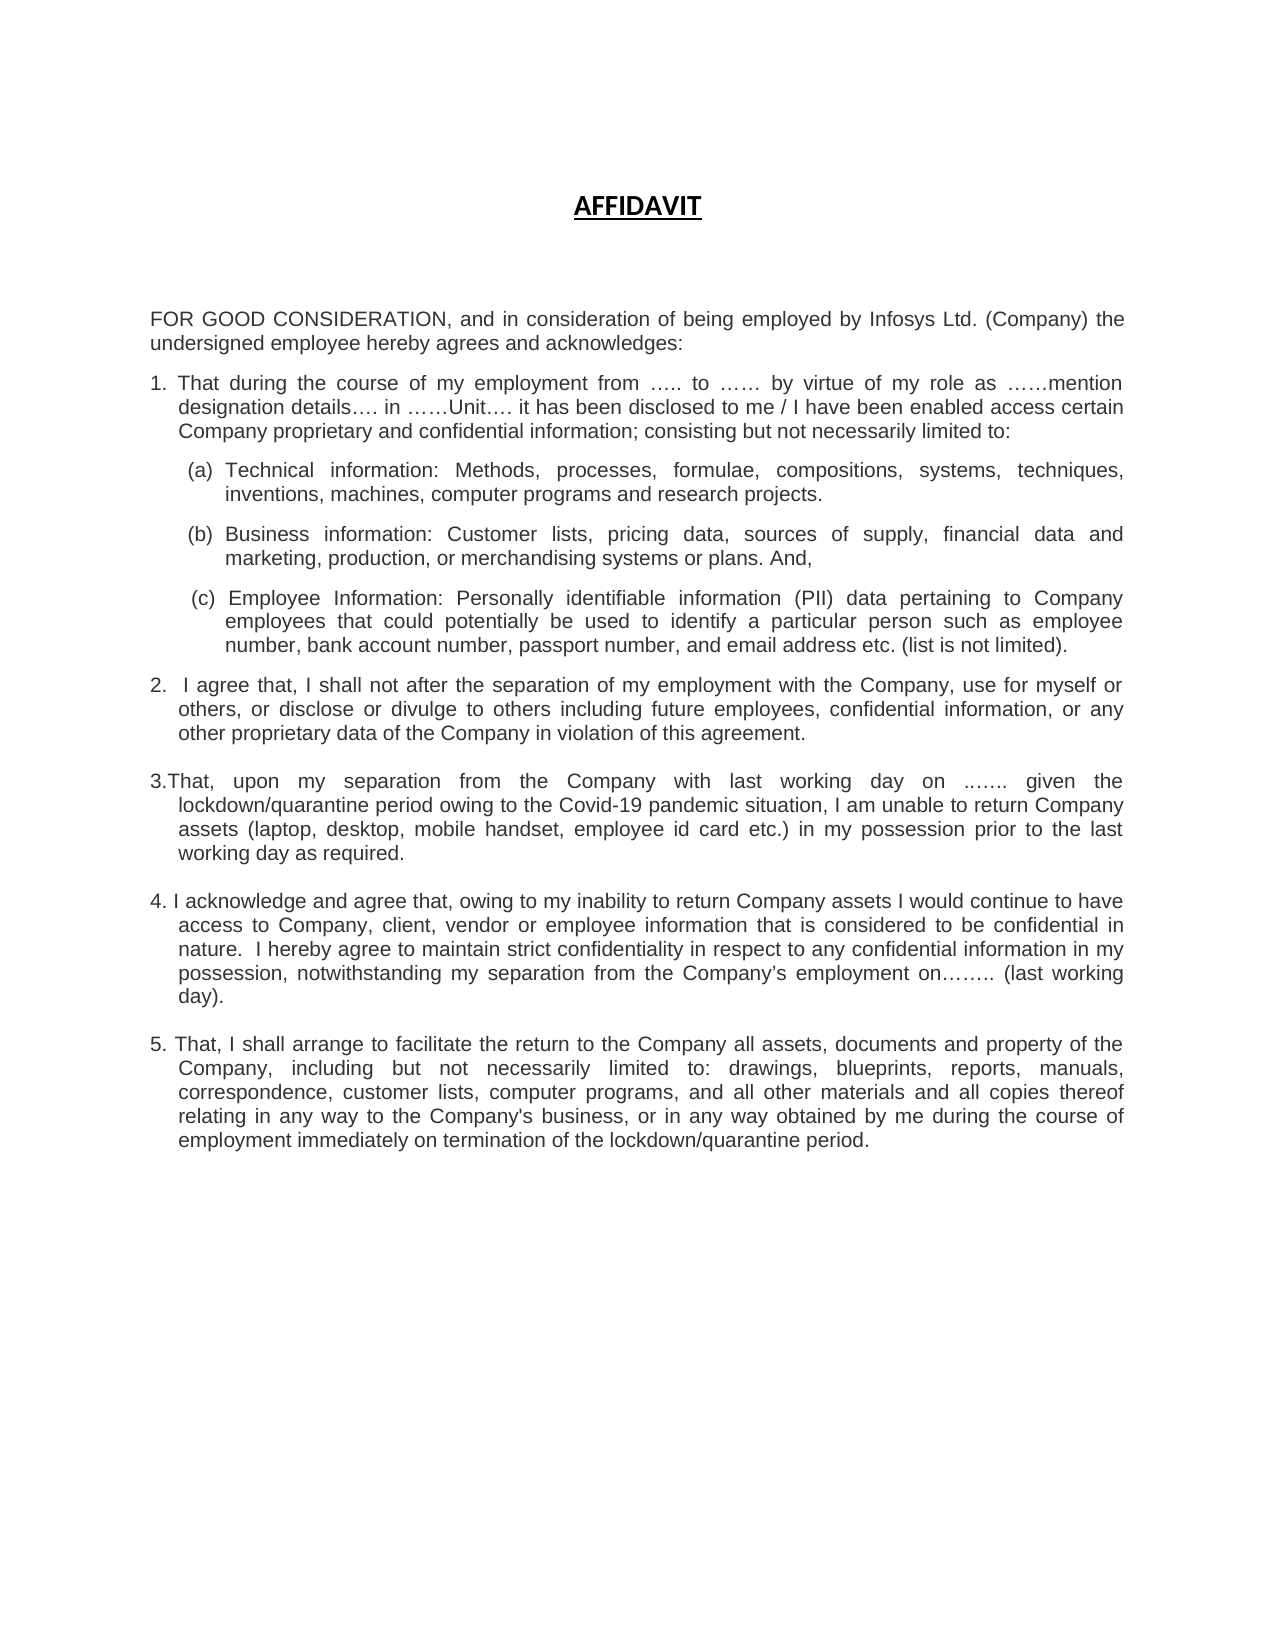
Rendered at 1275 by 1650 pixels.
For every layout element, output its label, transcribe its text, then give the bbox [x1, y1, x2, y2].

text (b) Business information: Customer lists, pricing data, sources of supply, financial data and marketing, production, or merchandising systems or plans. And, [187, 522, 1125, 570]
text 1. That during the course of my employment from ….. to …… by virtue of my role as ……mention designation details…. in ……Unit…. it has been disclosed to me / I have been enabled access certain Company proprietary and confidential information; consisting but not necessarily limited to: [150, 371, 1125, 443]
text (c) Employee Information: Personally identifiable information (PII) data pertaining to Company employees that could potentially be used to identify a particular person such as employee number, bank account number, passport number, and email address etc. (list is not limited). [178, 585, 1125, 657]
text (a) Technical information: Methods, processes, formulae, compositions, systems, techniques, inventions, machines, computer programs and research projects. [187, 458, 1125, 506]
text 5. That, I shall arrange to facilitate the return to the Company all assets, documents and property of the Company, including but not necessarily limited to: drawings, blueprints, reports, manuals, correspondence, customer lists, computer programs, and all other materials and all copies thereof relating in any way to the Company's business, or in any way obtained by me during the course of employment immediately on termination of the lockdown/quarantine period. [150, 1032, 1125, 1152]
text FOR GOOD CONSIDERATION, and in consideration of being employed by Infosys Ltd. (Company) the undersigned employee hereby agrees and acknowledges: [150, 307, 1125, 355]
text AFFIDAVIT [150, 187, 1125, 223]
text 3.That, upon my separation from the Company with last working day on ..….. given the lockdown/quarantine period owing to the Covid-19 pandemic situation, I am unable to return Company assets (laptop, desktop, mobile handset, employee id card etc.) in my possession prior to the last working day as required. [150, 769, 1125, 864]
text 2. I agree that, I shall not after the separation of my employment with the Company, use for myself or others, or disclose or divulge to others including future employees, confidential information, or any other proprietary data of the Company in violation of this agreement. [150, 673, 1125, 745]
text 4. I acknowledge and agree that, owing to my inability to return Company assets I would continue to have access to Company, client, vendor or employee information that is considered to be confidential in nature. I hereby agree to maintain strict confidentiality in respect to any confidential information in my possession, notwithstanding my separation from the Company’s employment on…….. (last working day). [150, 888, 1125, 1008]
